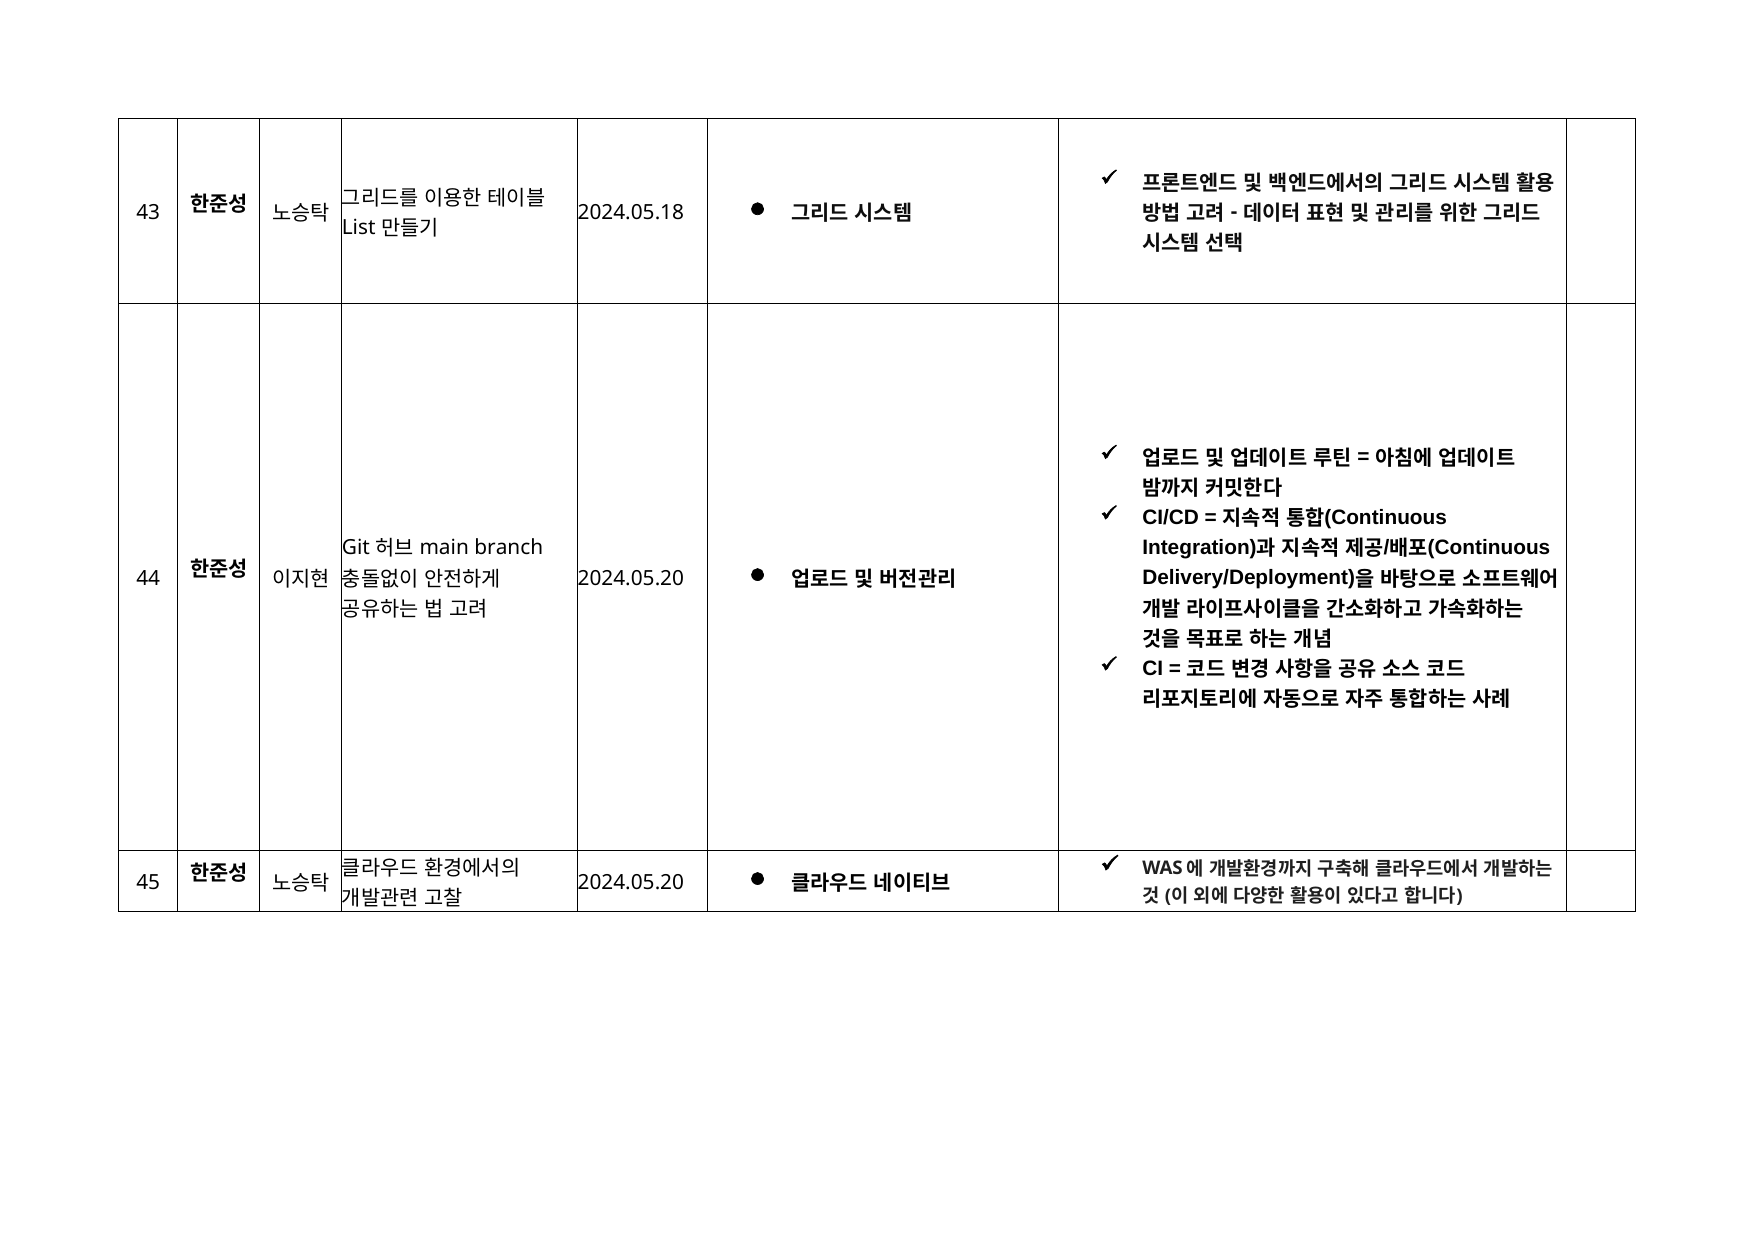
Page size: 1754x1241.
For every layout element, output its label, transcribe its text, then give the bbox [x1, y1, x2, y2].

table_cell 업로드 및 버전관리 [708, 304, 1058, 850]
table_cell 클라우드 환경에서의 개발관련 고찰 [342, 851, 577, 911]
table_cell [1567, 304, 1635, 850]
table_cell WAS에 개발환경까지 구축해 클라우드에서 개발하는 것 (이 외에 다양한 활용이 있다고 합니다) [1059, 851, 1566, 911]
table_cell 클라우드 네이티브 [708, 851, 1058, 911]
table_cell 2024.05.20 [578, 851, 707, 911]
table_cell 프론트엔드 및 백엔드에서의 그리드 시스템 활용 방법 고려 - 데이터 표현 및 관리를 위한 그리드 시스템 선택 [1059, 119, 1566, 303]
table_cell [1567, 851, 1635, 911]
table_cell 노승탁 [260, 119, 341, 303]
table_cell 한준성 [178, 119, 259, 303]
table_cell 2024.05.20 [578, 304, 707, 850]
table_cell Git 허브 main branch충돌없이 안전하게 공유하는 법 고려 [342, 304, 577, 850]
table_cell 그리드 시스템 [708, 119, 1058, 303]
table_cell 이지현 [260, 304, 341, 850]
table_cell 한준성 [178, 304, 259, 850]
table_cell 그리드를 이용한 테이블 List 만들기 [342, 119, 577, 303]
table_cell 45 [119, 851, 177, 911]
table_cell [1567, 119, 1635, 303]
table_cell 업로드 및 업데이트 루틴 = 아침에 업데이트 밤까지 커밋한다 CI/CD = 지속적 통합(Continuous Integration)과 지속적 제공/배포(Continuous Delivery/Deployment)을 바탕으로 소프트웨어 개발 라이프사이클을 간소화하고 가속화하는 것을 목표로 하는 개념 CI = 코드 변경 사항을 공유 소스 코드 리포지토리에 자동으로 자주 통합하는 사례 [1059, 304, 1566, 850]
table_cell 44 [119, 304, 177, 850]
table_cell 2024.05.18 [578, 119, 707, 303]
table_cell 43 [119, 119, 177, 303]
table_cell 한준성 [178, 851, 259, 911]
table_cell 노승탁 [260, 851, 341, 911]
